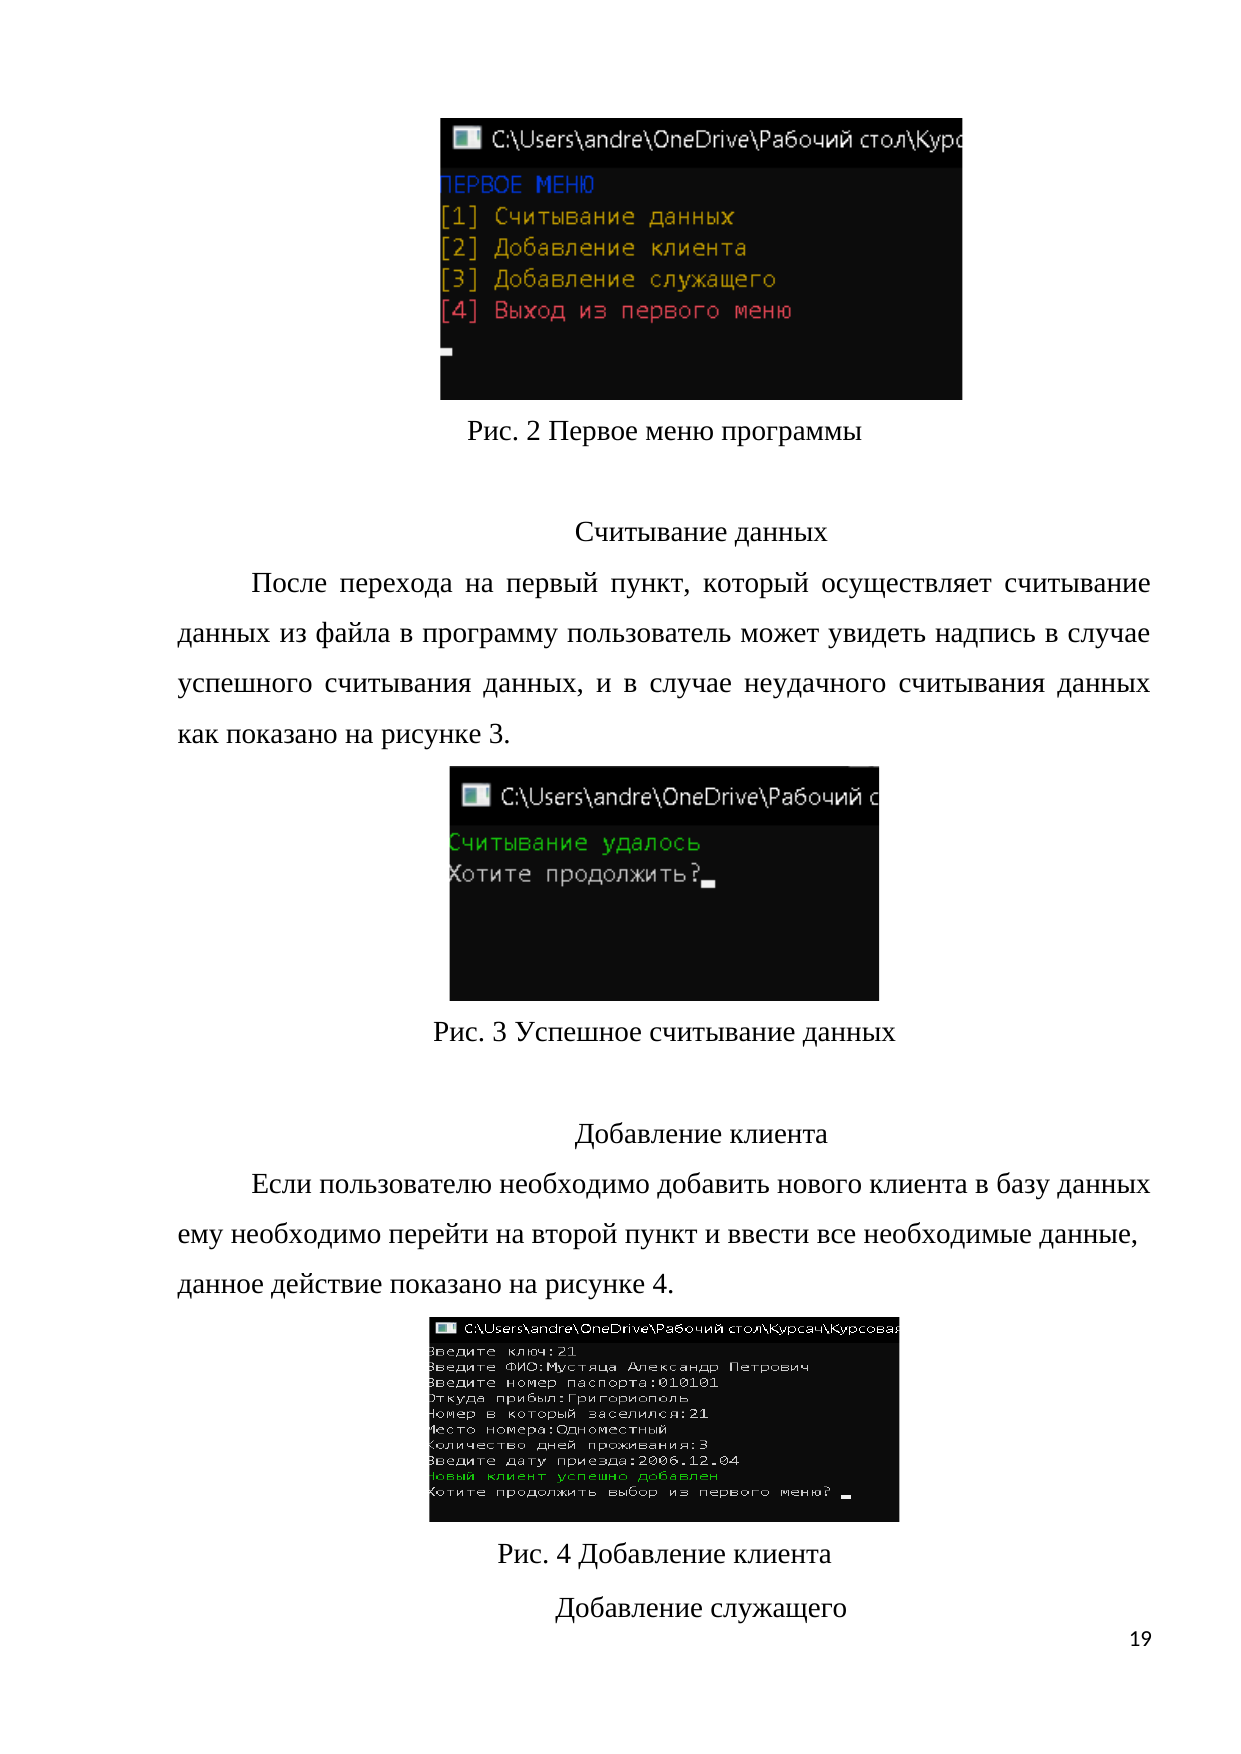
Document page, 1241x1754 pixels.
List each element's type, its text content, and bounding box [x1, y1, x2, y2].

text Рис. 4 Добавление клиента [177, 1536, 1152, 1569]
text Если пользователю необходимо добавить нового клиента в базу данных ему необходимо перейти на второй пункт и ввести все необходимые данные, данное действие показано на рисунке 4. [177, 1166, 1152, 1300]
picture [429, 1317, 900, 1522]
picture [440, 118, 963, 400]
text Рис. 2 Первое меню программы [177, 413, 1152, 447]
text Добавление клиента [177, 1116, 1152, 1149]
text Добавление служащего [177, 1590, 1152, 1624]
picture [449, 766, 880, 1001]
text Рис. 3 Успешное считывание данных [177, 1014, 1152, 1048]
text Считывание данных [177, 514, 1152, 548]
text После перехода на первый пункт, который осуществляет считывание данных из файла в программу пользователь может увидеть надпись в случае успешного считывания данных, и в случае неудачного считывания данных как показано на рисунке 3. [177, 565, 1152, 749]
